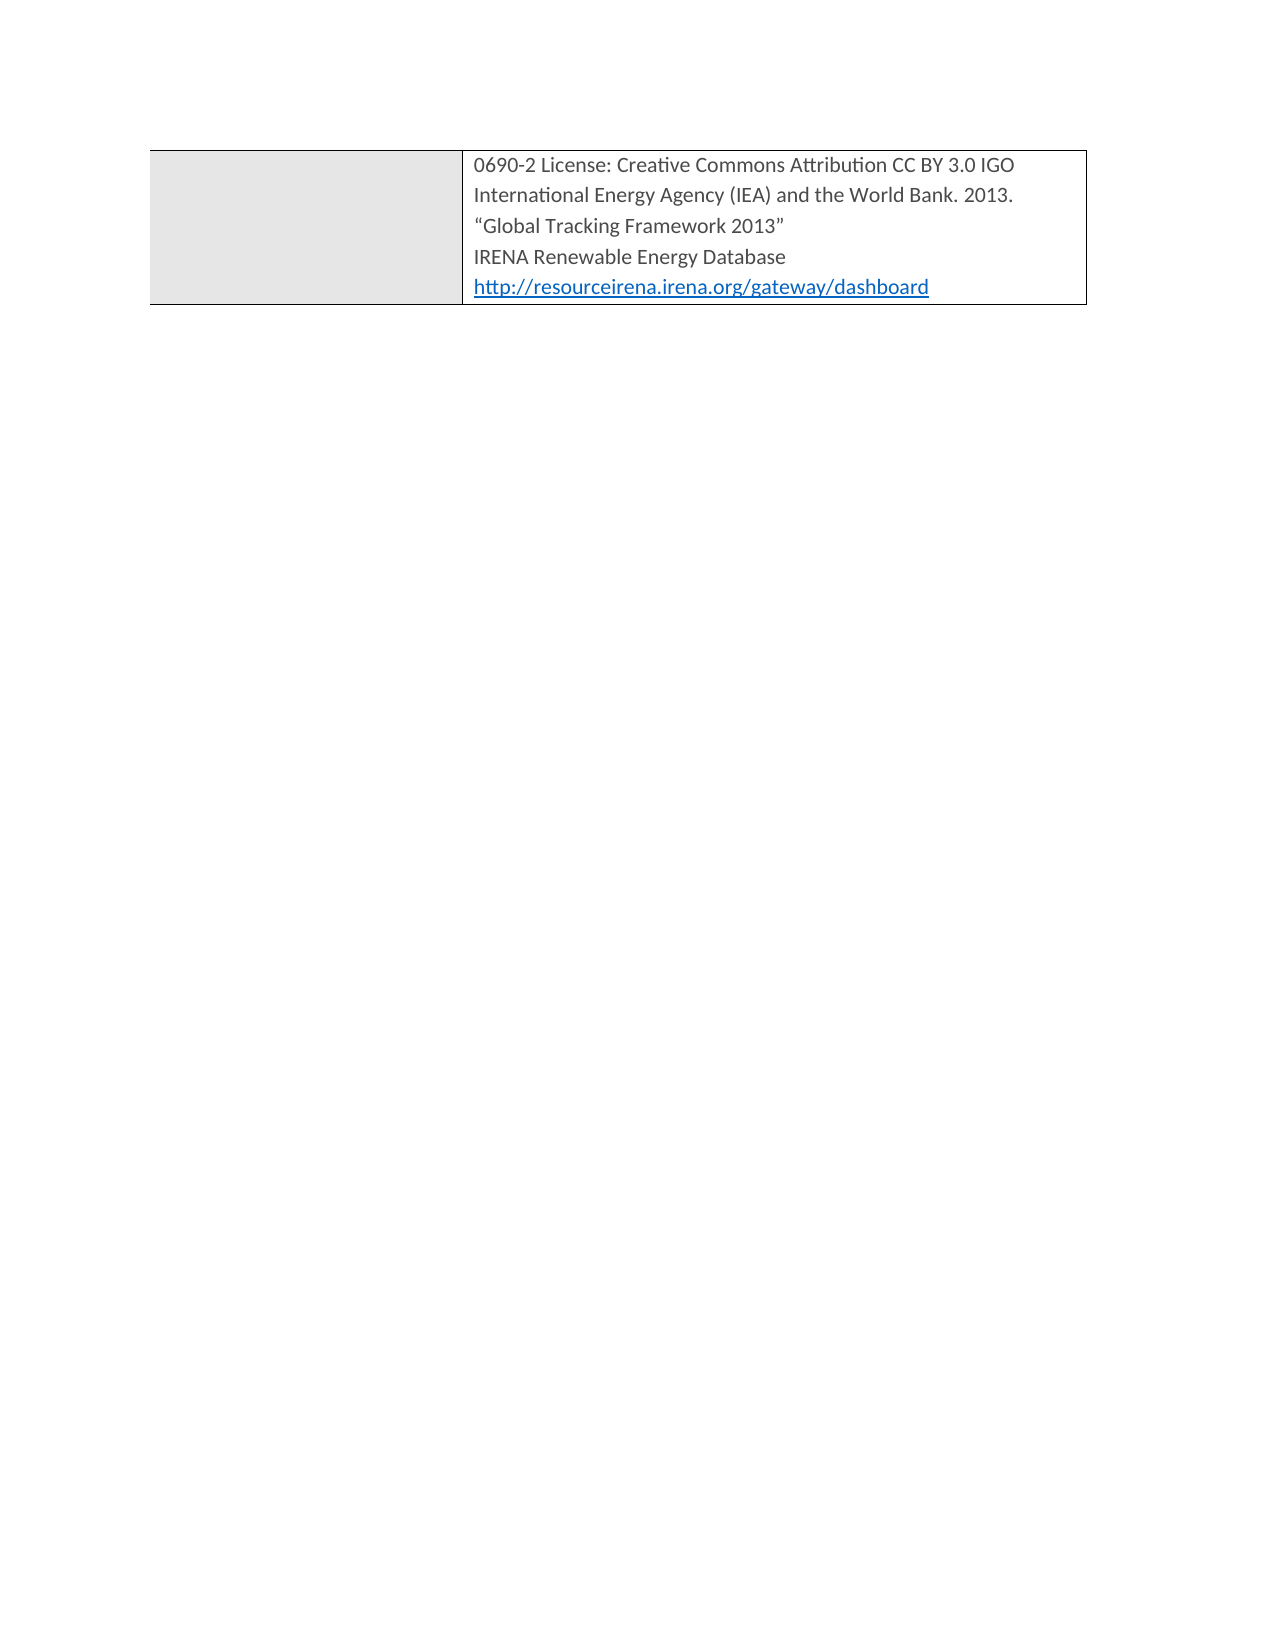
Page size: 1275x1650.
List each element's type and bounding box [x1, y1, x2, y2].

table_cell [463, 151, 1086, 304]
table_cell [150, 151, 462, 304]
